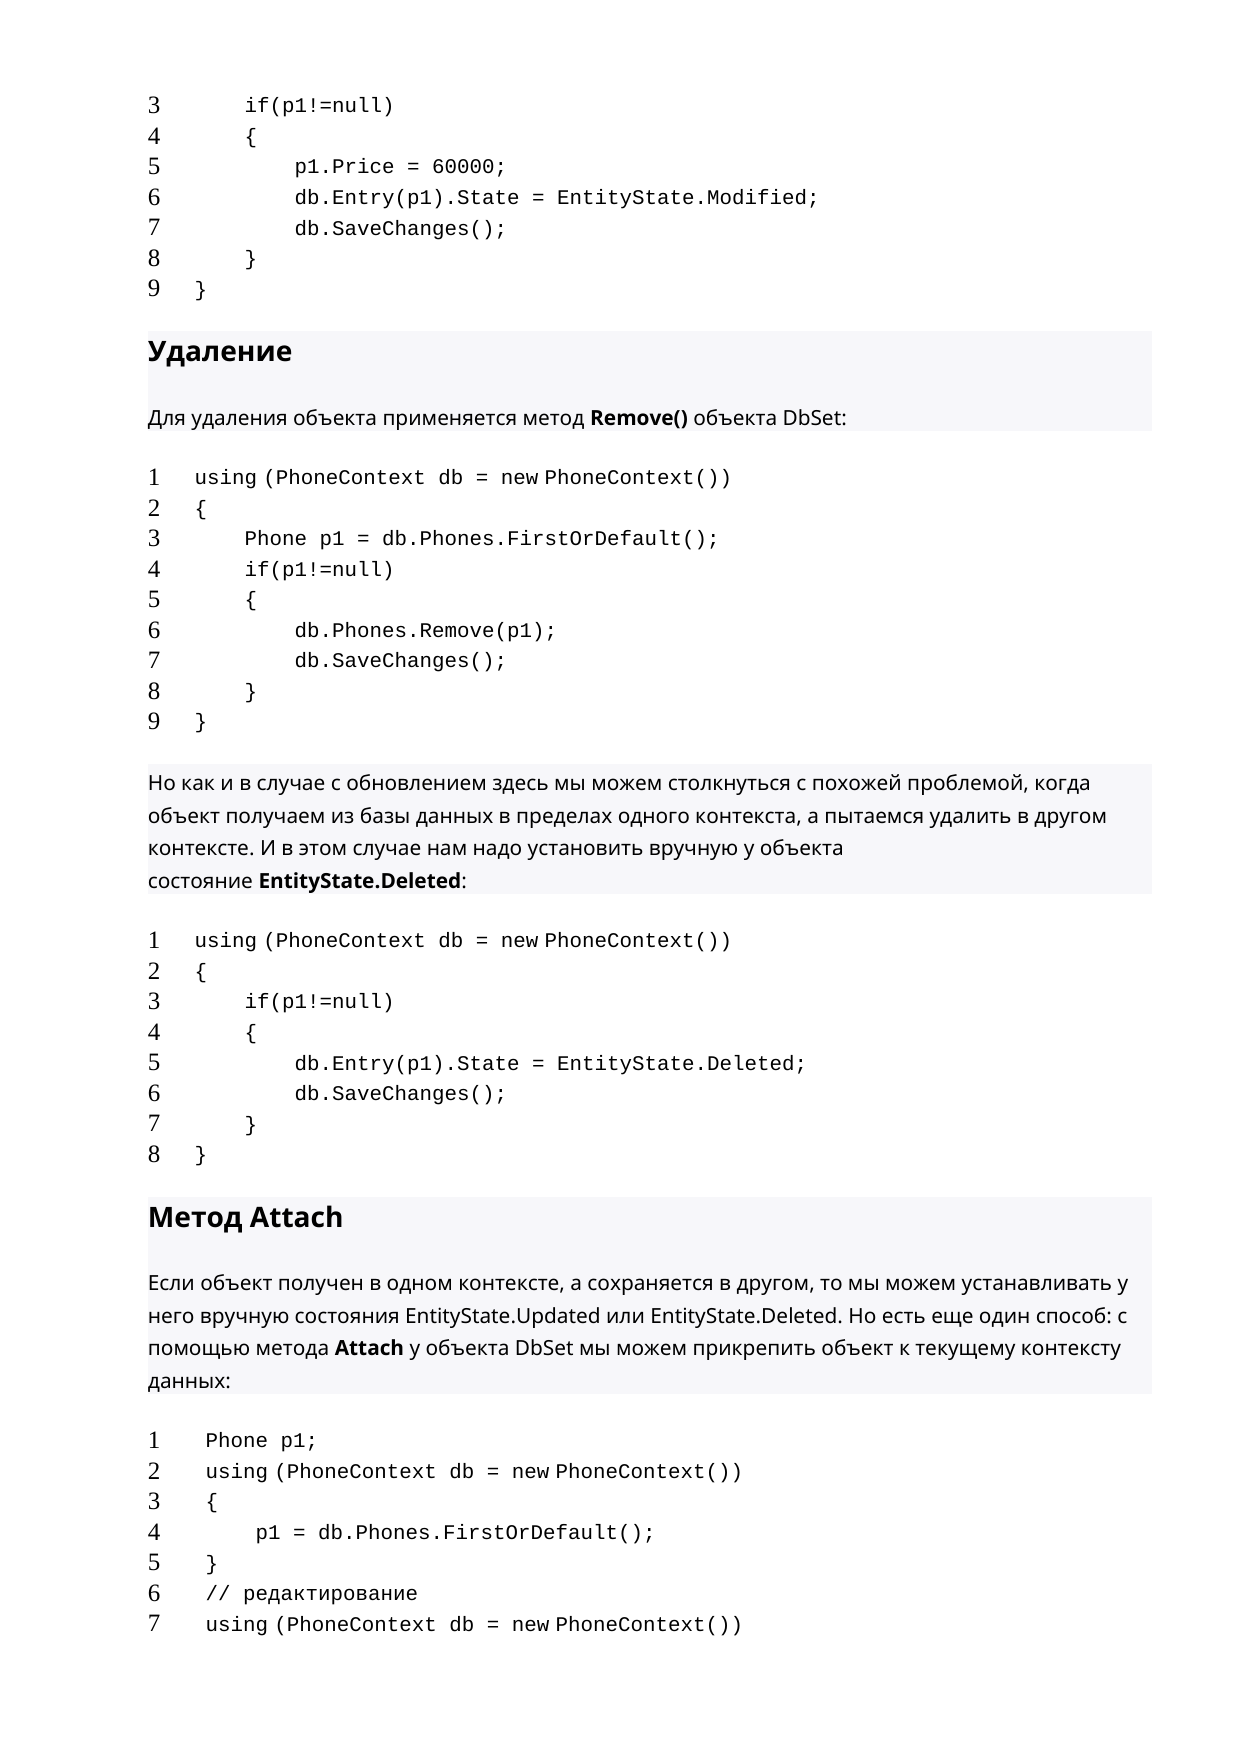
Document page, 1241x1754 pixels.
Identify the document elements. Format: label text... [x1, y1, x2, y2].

table_header 1 2 3 4 5 6 7 8 9 [148, 89, 194, 302]
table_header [205, 1424, 1240, 1637]
text Удаление [148, 331, 1152, 370]
table_header 1 2 3 4 5 6 7 8 9 [148, 461, 194, 735]
table_header using (PhoneContext db = new PhoneContext()) { if(p1!=null) { db.Entry(p1).State = EntityState.Deleted; db.SaveChanges(); } } [194, 924, 1240, 1168]
text Если объект получен в одном контексте, а сохраняется в другом, то мы можем устанавливать у него вручную состояния EntityState.Updated или EntityState.Deleted. Но есть еще один способ: с помощью метода Attach у объекта DbSet мы можем прикрепить объект к текущему контексту данных: [148, 1264, 1152, 1394]
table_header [148, 1424, 205, 1637]
text Для удаления объекта применяется метод Remove() объекта DbSet: [148, 399, 1152, 431]
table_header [194, 89, 1240, 302]
text Метод Attach [148, 1197, 1152, 1235]
text Но как и в случае с обновлением здесь мы можем столкнуться с похожей проблемой, когда объект получаем из базы данных в пределах одного контекста, а пытаемся удалить в другом контексте. И в этом случае нам надо установить вручную у объекта состояние EntityState.Deleted: [148, 764, 1152, 894]
table_header 1 2 3 4 5 6 7 8 [148, 924, 194, 1168]
table_header using (PhoneContext db = new PhoneContext()) { Phone p1 = db.Phones.FirstOrDefault(); if(p1!=null) { db.Phones.Remove(p1); db.SaveChanges(); } } [194, 461, 1240, 735]
